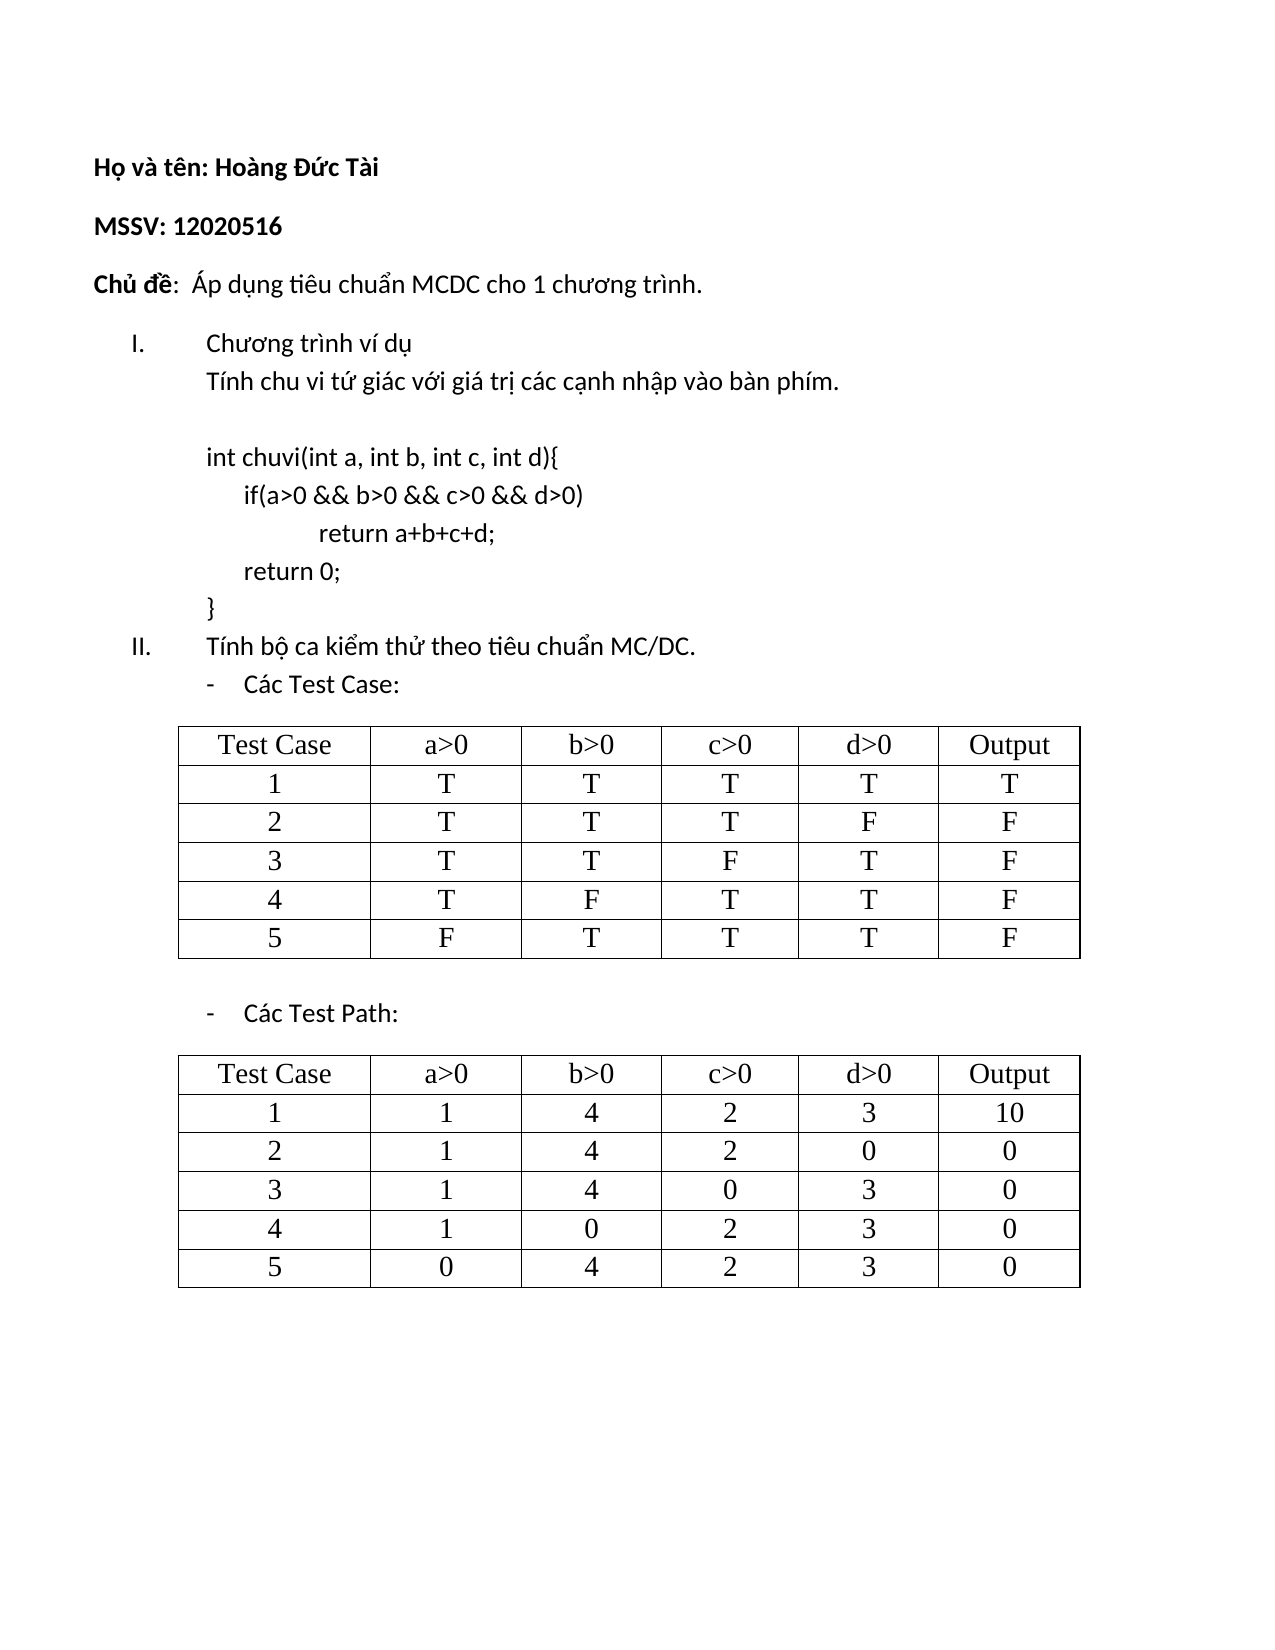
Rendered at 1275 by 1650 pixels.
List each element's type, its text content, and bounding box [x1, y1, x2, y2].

table_header d>0 [799, 727, 938, 765]
table_cell 5 [179, 920, 370, 958]
table_cell 1 [371, 1095, 521, 1132]
list int chuvi(int a, int b, int c, int d){ [206, 440, 1125, 473]
table_cell 4 [522, 1133, 661, 1171]
table_cell 2 [662, 1095, 798, 1132]
table_cell T [522, 920, 661, 958]
table_cell 0 [939, 1133, 1079, 1171]
table_header d>0 [799, 1056, 938, 1094]
table_cell T [371, 766, 521, 803]
list Tính bộ ca kiểm thử theo tiêu chuẩn MC/DC. [131, 629, 1125, 663]
table_cell T [662, 804, 798, 842]
table_cell T [799, 843, 938, 881]
table_cell 4 [522, 1095, 661, 1132]
table_cell T [799, 882, 938, 919]
list Các Test Path: [206, 997, 1125, 1030]
table_header a>0 [371, 727, 521, 765]
table_cell T [522, 766, 661, 803]
table_header b>0 [522, 727, 661, 765]
list return a+b+c+d; [206, 516, 1125, 549]
table_cell 3 [799, 1095, 938, 1132]
table_cell 3 [179, 843, 370, 881]
text Họ và tên: Hoàng Đức Tài [94, 150, 1125, 183]
table_cell T [371, 843, 521, 881]
table_cell T [662, 766, 798, 803]
table_cell 3 [799, 1250, 938, 1287]
table_cell 3 [799, 1211, 938, 1248]
list if(a>0 && b>0 && c>0 && d>0) [206, 478, 1125, 511]
list Chương trình ví dụ [131, 326, 1125, 359]
table_cell 2 [179, 804, 370, 842]
table_cell 0 [371, 1250, 521, 1287]
table_header c>0 [662, 727, 798, 765]
table_cell F [939, 843, 1079, 881]
table_cell 1 [371, 1211, 521, 1248]
table_cell T [799, 920, 938, 958]
list } [206, 592, 1125, 625]
table_cell T [522, 804, 661, 842]
text Chủ đề: Áp dụng tiêu chuẩn MCDC cho 1 chương trình. [94, 267, 1125, 301]
list Tính chu vi tứ giác với giá trị các cạnh nhập vào bàn phím. [206, 364, 1125, 397]
table_cell T [371, 804, 521, 842]
table_cell 2 [662, 1211, 798, 1248]
table_header Test Case [179, 1056, 370, 1094]
table_cell T [939, 766, 1079, 803]
table_cell 0 [939, 1250, 1079, 1287]
table_cell F [371, 920, 521, 958]
table_cell 0 [799, 1133, 938, 1171]
table_cell 1 [371, 1172, 521, 1210]
table_cell 2 [662, 1250, 798, 1287]
table_cell 4 [522, 1172, 661, 1210]
table_cell 0 [939, 1211, 1079, 1248]
table_cell T [662, 882, 798, 919]
table_cell F [939, 882, 1079, 919]
table_header Output [939, 1056, 1079, 1094]
table_cell 4 [179, 882, 370, 919]
table_cell 2 [662, 1133, 798, 1171]
table_cell 3 [179, 1172, 370, 1210]
table_header Output [939, 727, 1079, 765]
table_cell T [799, 766, 938, 803]
table_cell 2 [179, 1133, 370, 1171]
table_cell F [662, 843, 798, 881]
table_cell 0 [939, 1172, 1079, 1210]
table_cell F [799, 804, 938, 842]
table_cell T [662, 920, 798, 958]
table_header Test Case [179, 727, 370, 765]
table_cell T [371, 882, 521, 919]
table_cell 1 [179, 766, 370, 803]
table_cell 5 [179, 1250, 370, 1287]
table_cell F [939, 920, 1079, 958]
table_cell F [522, 882, 661, 919]
table_cell 4 [179, 1211, 370, 1248]
table_header b>0 [522, 1056, 661, 1094]
table_cell 0 [522, 1211, 661, 1248]
table_cell 4 [522, 1250, 661, 1287]
list Các Test Case: [206, 667, 1125, 701]
table_cell F [939, 804, 1079, 842]
table_cell 0 [662, 1172, 798, 1210]
table_cell 1 [371, 1133, 521, 1171]
table_cell T [522, 843, 661, 881]
table_header a>0 [371, 1056, 521, 1094]
text MSSV: 12020516 [94, 209, 1125, 242]
list return 0; [206, 554, 1125, 587]
table_cell 3 [799, 1172, 938, 1210]
table_header c>0 [662, 1056, 798, 1094]
table_cell 10 [939, 1095, 1079, 1132]
table_cell 1 [179, 1095, 370, 1132]
